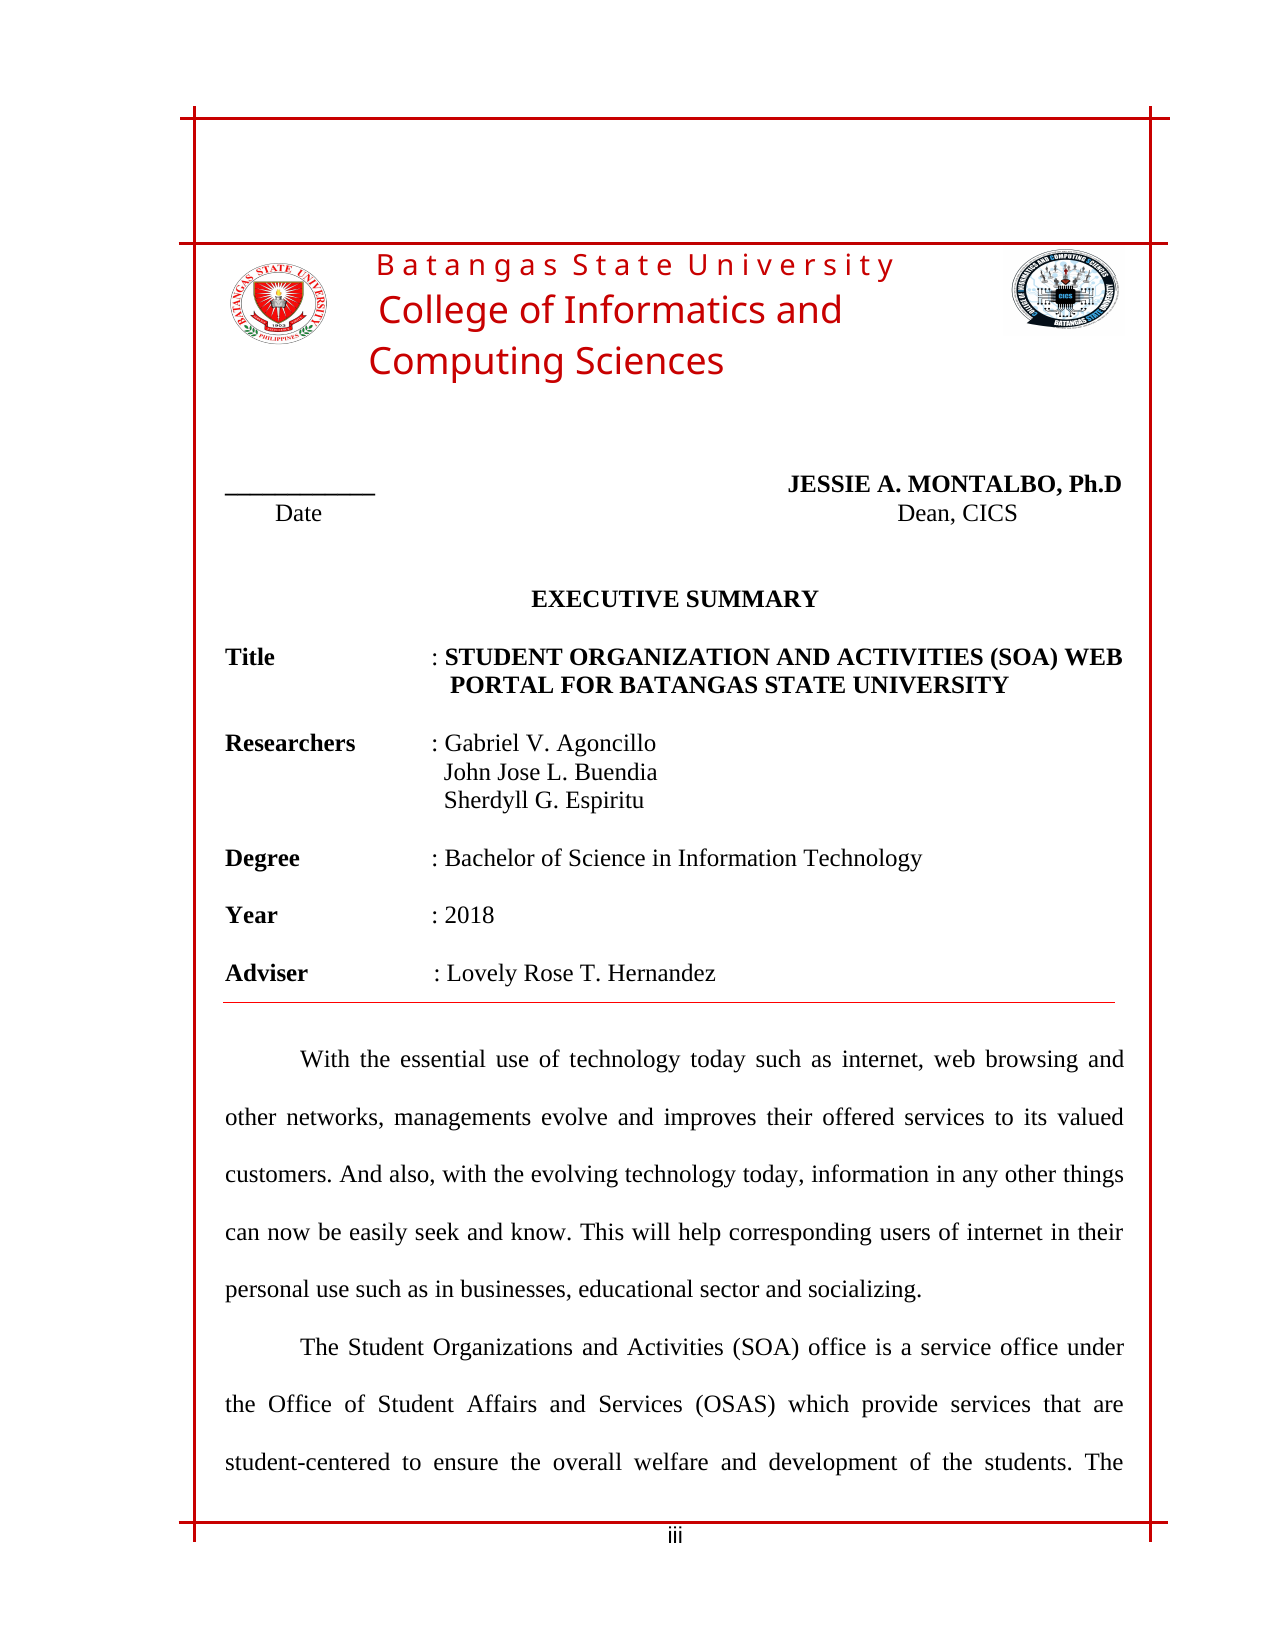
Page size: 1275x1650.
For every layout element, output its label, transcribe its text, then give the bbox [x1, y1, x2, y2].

text Year : 2018 [225, 901, 1125, 929]
text Date Dean, CICS [225, 498, 1125, 527]
text ____________ JESSIE A. MONTALBO, Ph.D [225, 469, 1125, 498]
text Degree : Bachelor of Science in Information Technology [225, 843, 1125, 872]
text Title : STUDENT ORGANIZATION AND ACTIVITIES (SOA) WEB __________________PORTAL FOR BATANGAS STATE UNIVERSITY [225, 642, 1125, 699]
text With the essential use of technology today such as internet, web browsing and other networks, managements evolve and improves their offered services to its valued customers. And also, with the evolving technology today, information in any other things can now be easily seek and know. This will help corresponding users of internet in their personal use such as in businesses, educational sector and socializing. [225, 1044, 1125, 1303]
picture [1003, 245, 1125, 336]
text _________________ Sherdyll G. Espiritu [225, 786, 1125, 814]
picture [228, 261, 329, 346]
text _________________ John Jose L. Buendia [225, 757, 1125, 786]
text Researchers : Gabriel V. Agoncillo [225, 728, 1125, 757]
text EXECUTIVE SUMMARY [225, 584, 1125, 613]
text Adviser : Lovely Rose T. Hernandez [225, 958, 1125, 987]
